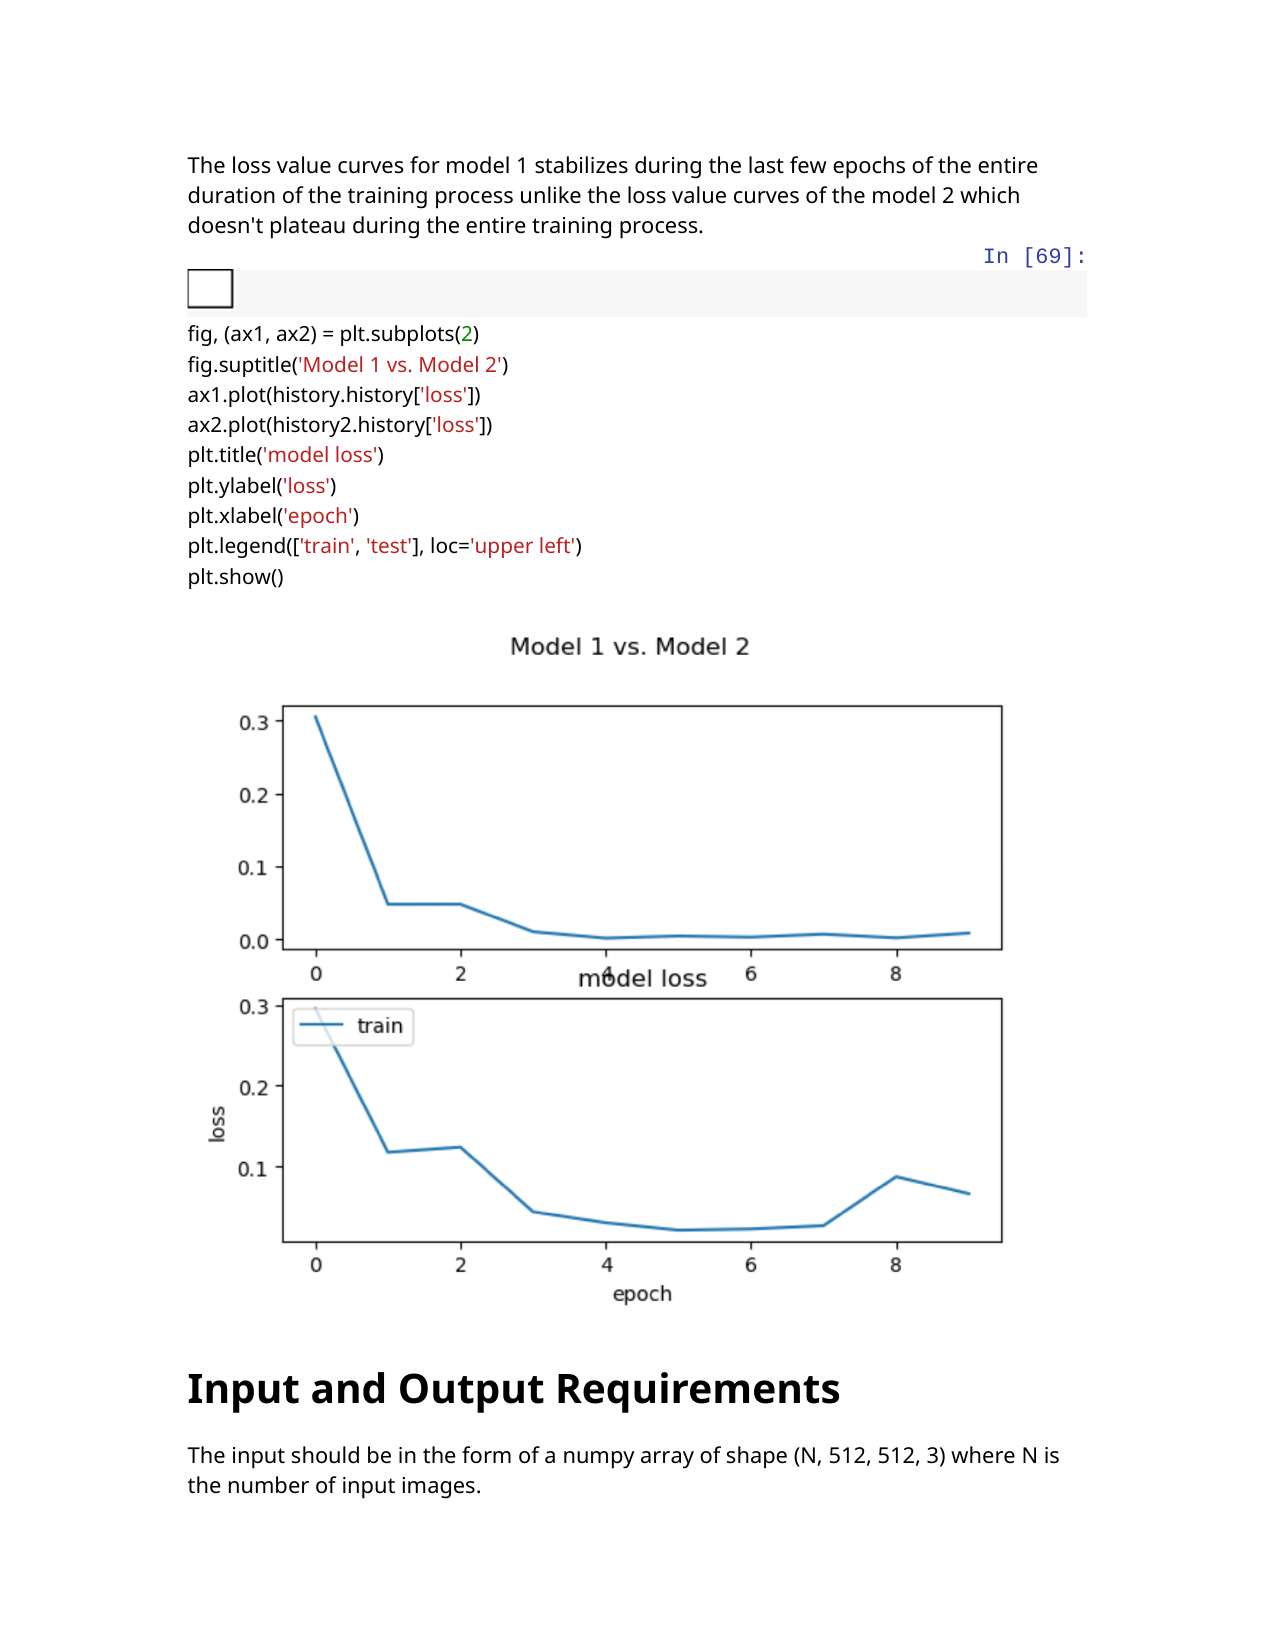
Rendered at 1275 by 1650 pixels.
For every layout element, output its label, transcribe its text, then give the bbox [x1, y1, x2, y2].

text ax1.plot(history.history['loss']) [187, 378, 1087, 408]
text The input should be in the form of a numpy array of shape (N, 512, 512, 3) where N is the number of input images. [187, 1440, 1087, 1500]
text plt.title('model loss') [187, 439, 1087, 469]
text ax2.plot(history2.history['loss']) [187, 408, 1087, 439]
text plt.show() [187, 560, 1087, 590]
text fig.suptitle('Model 1 vs. Model 2') [187, 348, 1087, 378]
picture [187, 269, 235, 311]
text plt.legend(['train', 'test'], loc='upper left') [187, 530, 1087, 560]
text plt.ylabel('loss') [187, 469, 1087, 499]
text In [69]: [187, 239, 1087, 270]
subtitle Input and Output Requirements [187, 1360, 1087, 1415]
text plt.xlabel('epoch') [187, 499, 1087, 530]
picture [187, 620, 1088, 1347]
text fig, (ax1, ax2) = plt.subplots(2) [187, 317, 1087, 348]
text The loss value curves for model 1 stabilizes during the last few epochs of the entire duration of the training process unlike the loss value curves of the model 2 which doesn't plateau during the entire training process. [187, 150, 1087, 239]
